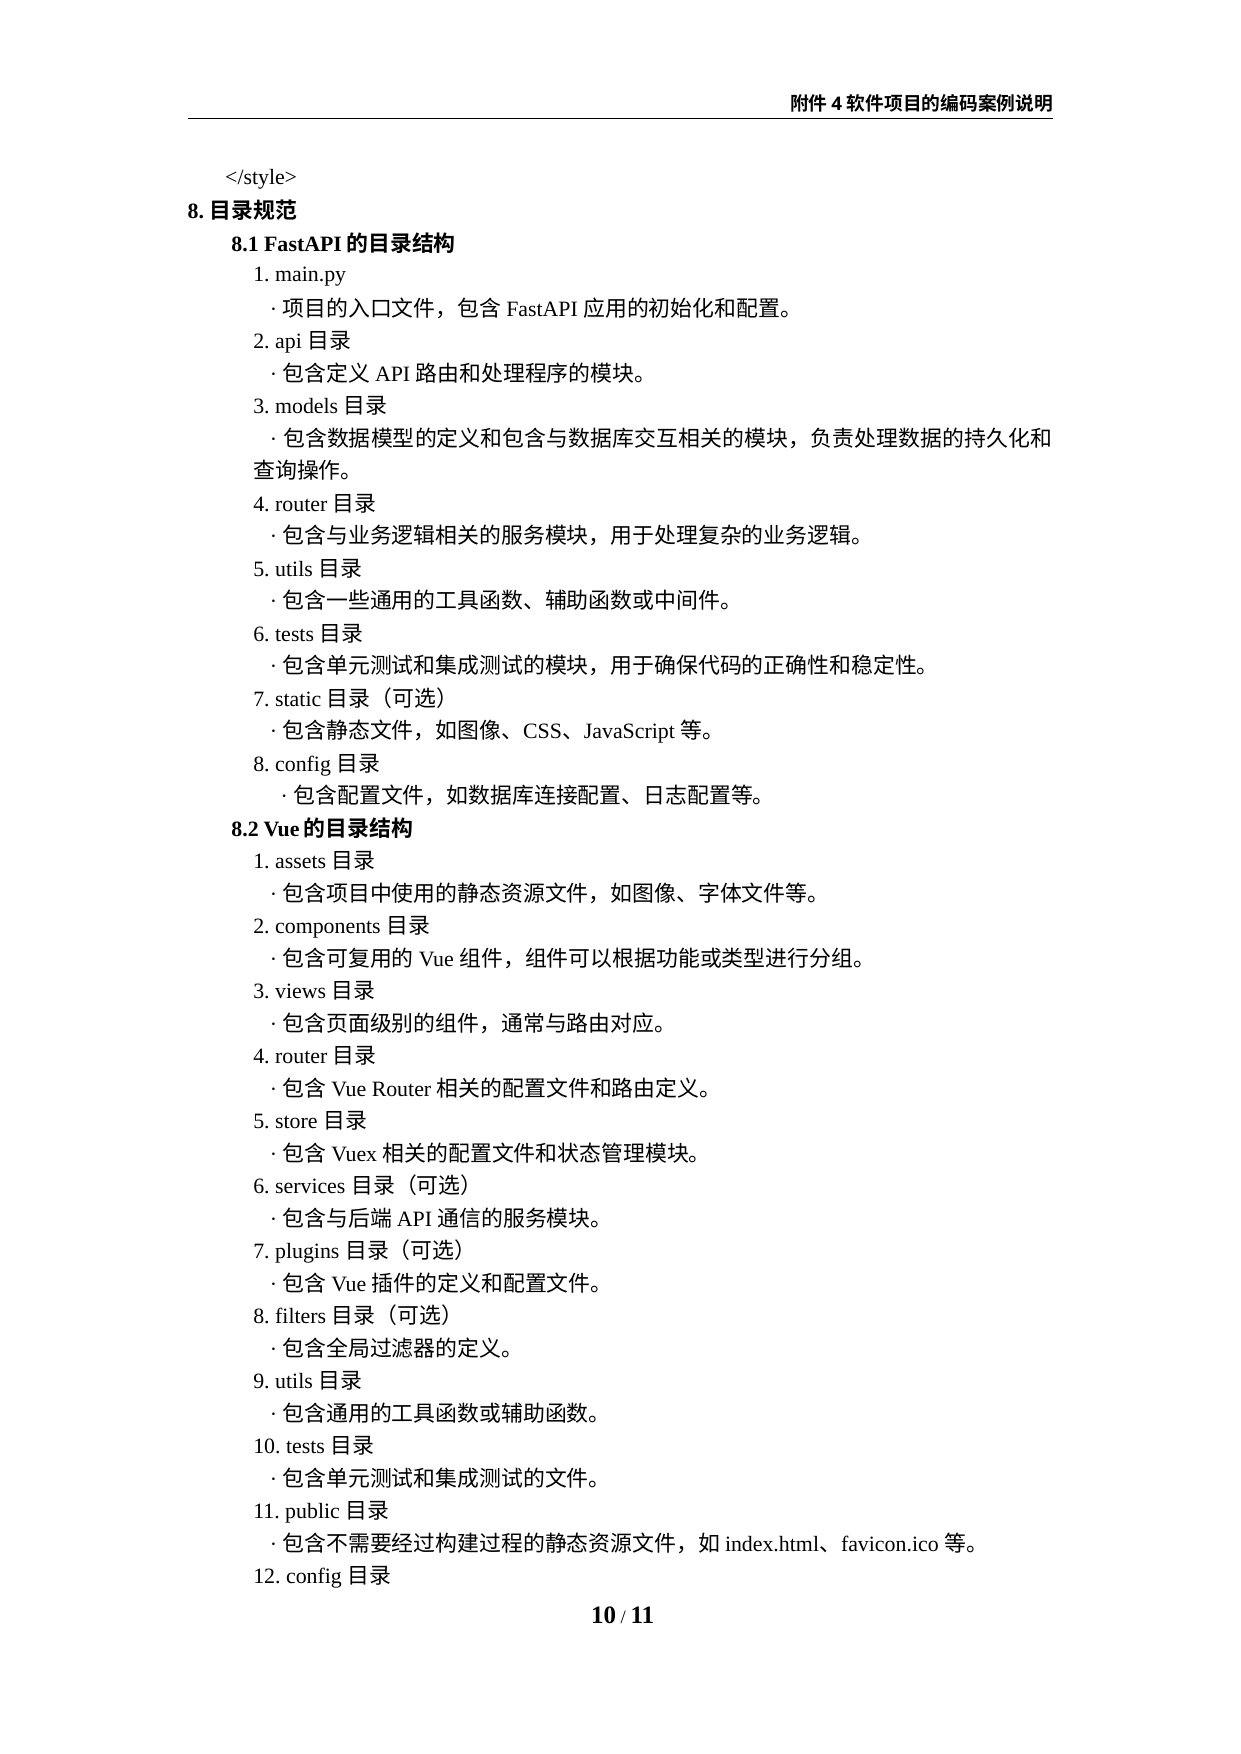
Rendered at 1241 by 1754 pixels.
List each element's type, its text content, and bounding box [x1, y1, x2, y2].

text · 包含可复用的 Vue 组件，组件可以根据功能或类型进行分组。 [253, 940, 1053, 973]
text 10. tests 目录 [253, 1428, 1053, 1460]
text · 包含 Vue Router 相关的配置文件和路由定义。 [253, 1070, 1053, 1103]
text · 包含 Vuex 相关的配置文件和状态管理模块。 [253, 1135, 1053, 1168]
subtitle 8. 目录规范 [187, 193, 1053, 225]
text 4. router 目录 [253, 485, 1053, 518]
text · 项目的入口文件，包含 FastAPI 应用的初始化和配置。 [253, 290, 1053, 323]
text 6. tests 目录 [253, 615, 1053, 648]
text 9. utils 目录 [253, 1363, 1053, 1395]
subtitle 8.1 FastAPI的目录结构 [187, 225, 1053, 258]
text 7. plugins 目录（可选） [253, 1233, 1053, 1265]
text 8. config 目录 [253, 745, 1053, 778]
text · 包含一些通用的工具函数、辅助函数或中间件。 [253, 583, 1053, 615]
text 1. assets 目录 [253, 843, 1053, 875]
text · 包含与业务逻辑相关的服务模块，用于处理复杂的业务逻辑。 [253, 518, 1053, 550]
text · 包含项目中使用的静态资源文件，如图像、字体文件等。 [253, 875, 1053, 908]
text 5. store 目录 [253, 1103, 1053, 1135]
text 2. components 目录 [253, 908, 1053, 940]
text · 包含与后端 API 通信的服务模块。 [253, 1200, 1053, 1233]
text 4. router 目录 [253, 1038, 1053, 1070]
text · 包含单元测试和集成测试的模块，用于确保代码的正确性和稳定性。 [253, 648, 1053, 680]
text · 包含配置文件，如数据库连接配置、日志配置等。 [187, 778, 1053, 810]
text 8. filters 目录（可选） [253, 1298, 1053, 1330]
text 5. utils 目录 [253, 550, 1053, 583]
text · 包含静态文件，如图像、CSS、JavaScript 等。 [253, 713, 1053, 745]
text 1. main.py [253, 258, 1053, 290]
text · 包含页面级别的组件，通常与路由对应。 [253, 1005, 1053, 1038]
text 12. config 目录 [253, 1558, 1053, 1590]
text · 包含定义 API 路由和处理程序的模块。 [253, 355, 1053, 388]
text 2. api 目录 [253, 323, 1053, 355]
text · 包含全局过滤器的定义。 [253, 1330, 1053, 1363]
text 7. static 目录（可选） [253, 680, 1053, 713]
text · 包含通用的工具函数或辅助函数。 [253, 1395, 1053, 1428]
subtitle 8.2 Vue的目录结构 [187, 810, 1053, 843]
text 3. models 目录 [253, 388, 1053, 420]
text · 包含数据模型的定义和包含与数据库交互相关的模块，负责处理数据的持久化和查询操作。 [253, 420, 1053, 485]
text · 包含 Vue 插件的定义和配置文件。 [253, 1265, 1053, 1298]
text · 包含单元测试和集成测试的文件。 [253, 1460, 1053, 1493]
text 11. public 目录 [253, 1493, 1053, 1525]
text 3. views 目录 [253, 973, 1053, 1005]
text </style> [187, 160, 1053, 193]
text 6. services 目录（可选） [253, 1168, 1053, 1200]
text · 包含不需要经过构建过程的静态资源文件，如 index.html、favicon.ico 等。 [253, 1525, 1053, 1558]
